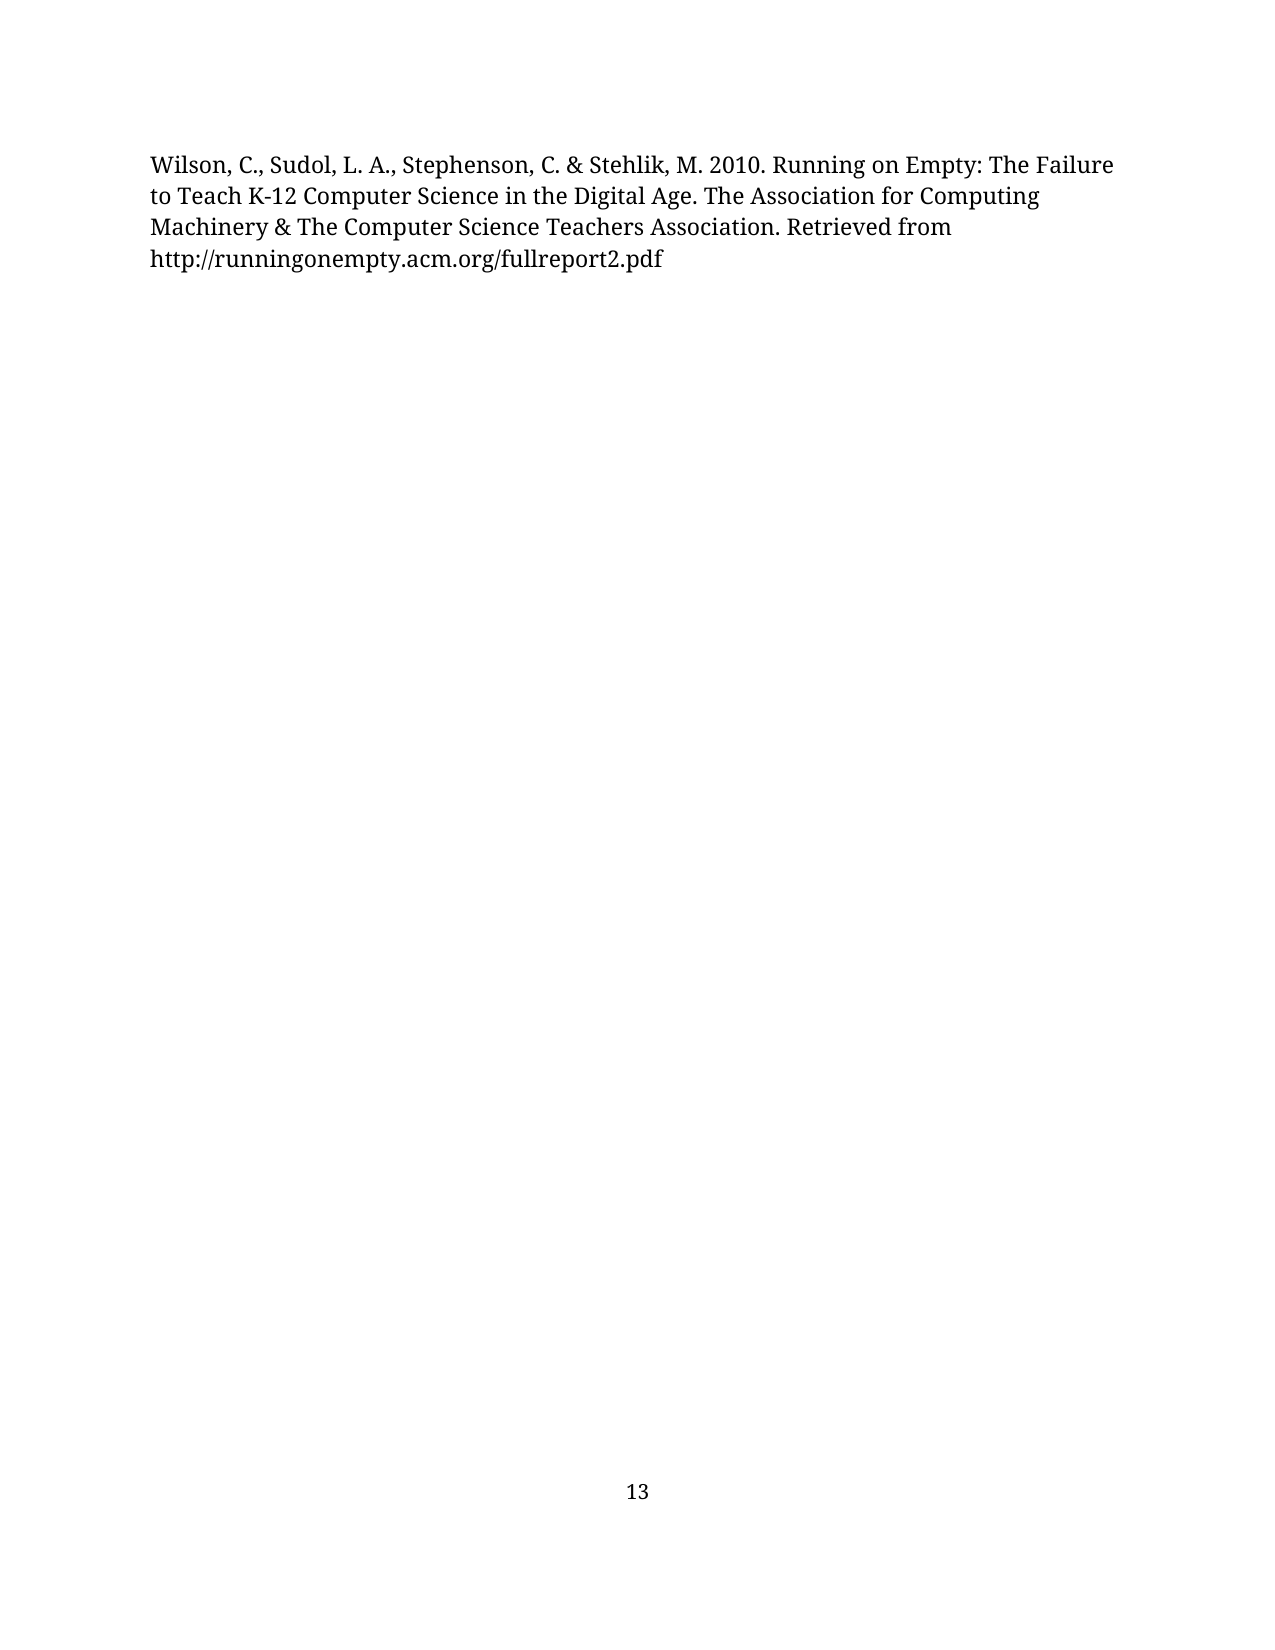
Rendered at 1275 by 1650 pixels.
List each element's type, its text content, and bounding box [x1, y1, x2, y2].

text Wilson, C., Sudol, L. A., Stephenson, C. & Stehlik, M. 2010. Running on Empty: The Failure to Teach K-12 Computer Science in the Digital Age. The Association for Computing Machinery & The Computer Science Teachers Association. Retrieved from http://runningonempty.acm.org/fullreport2.pdf [150, 149, 1125, 274]
